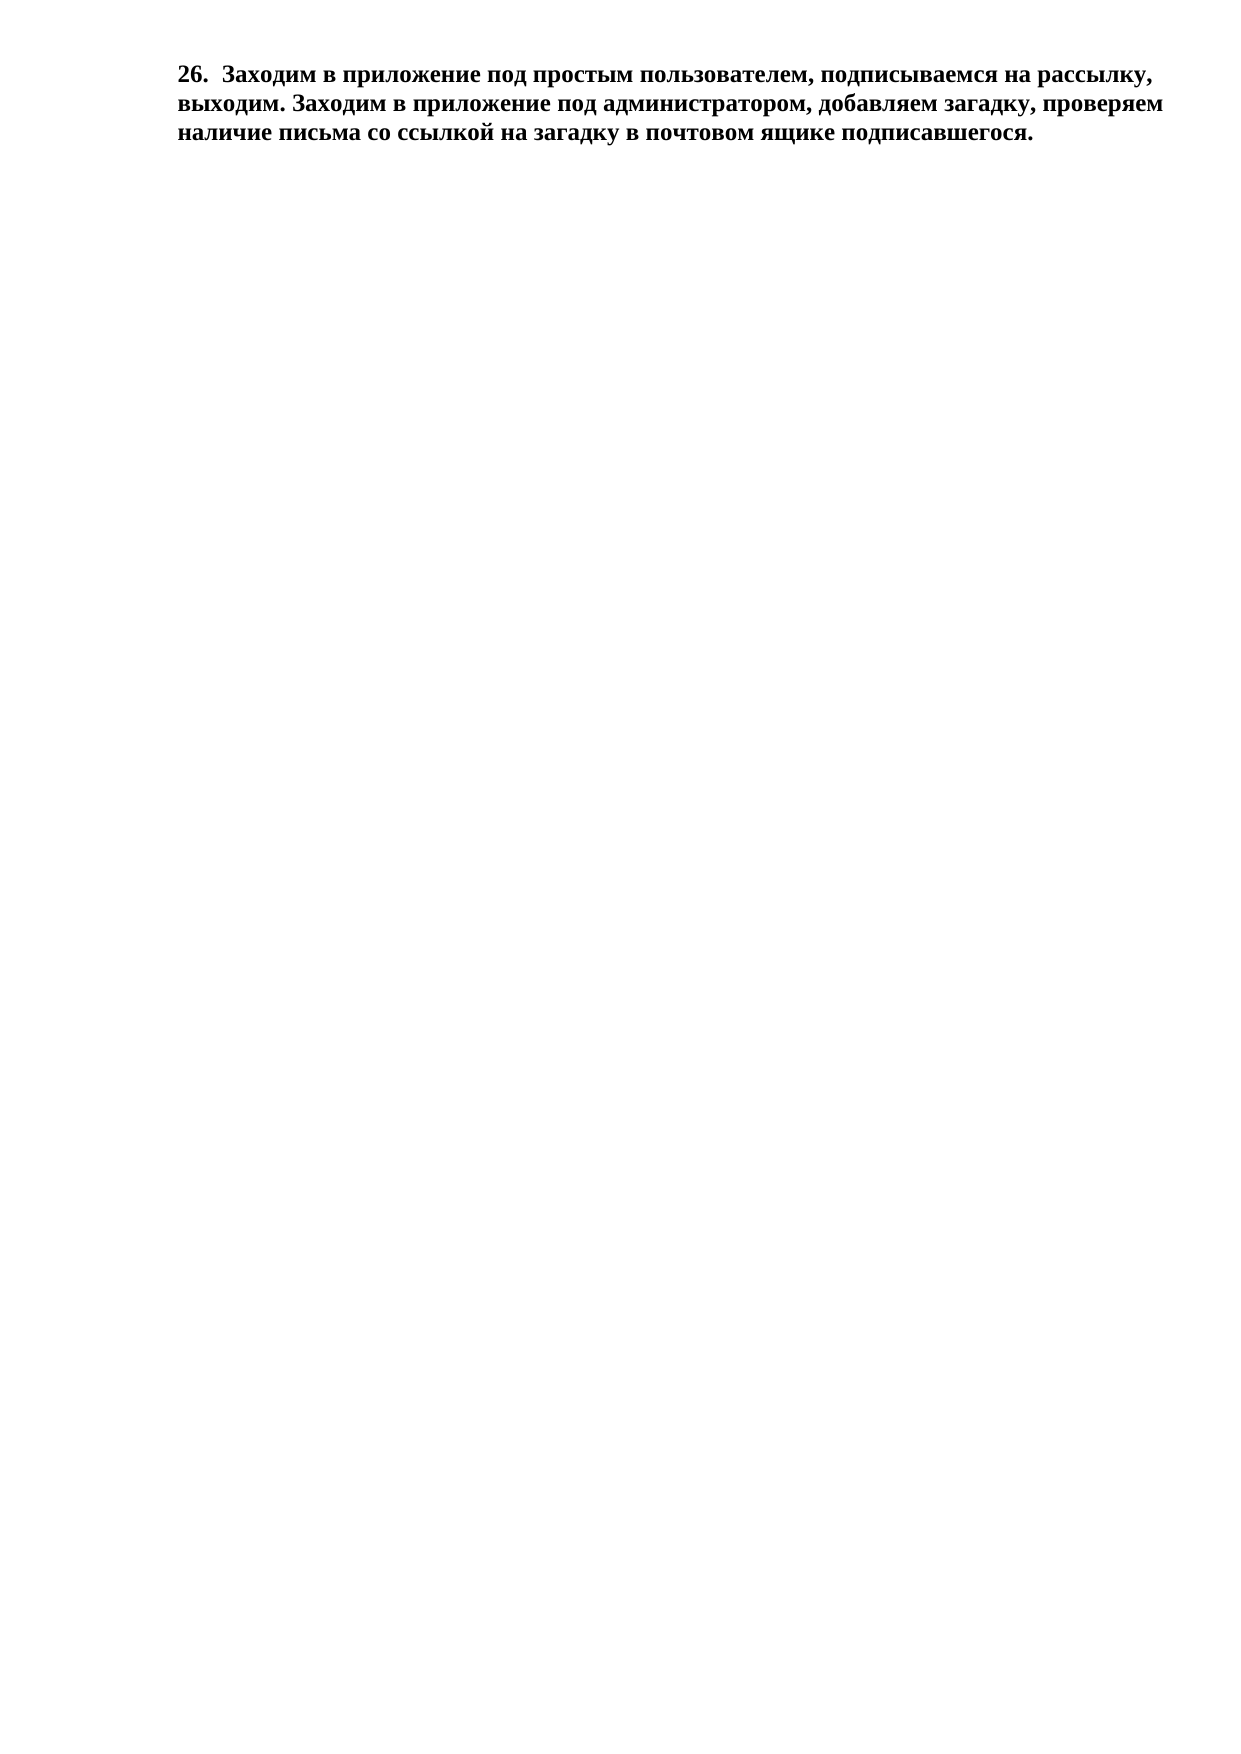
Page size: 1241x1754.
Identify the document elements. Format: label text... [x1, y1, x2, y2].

list Заходим в приложение под простым пользователем, подписываемся на рассылку, выходим. Заходим в приложение под администратором, добавляем загадку, проверяем наличие письма со ссылкой на загадку в почтовом ящике подписавшегося. [177, 59, 1181, 145]
